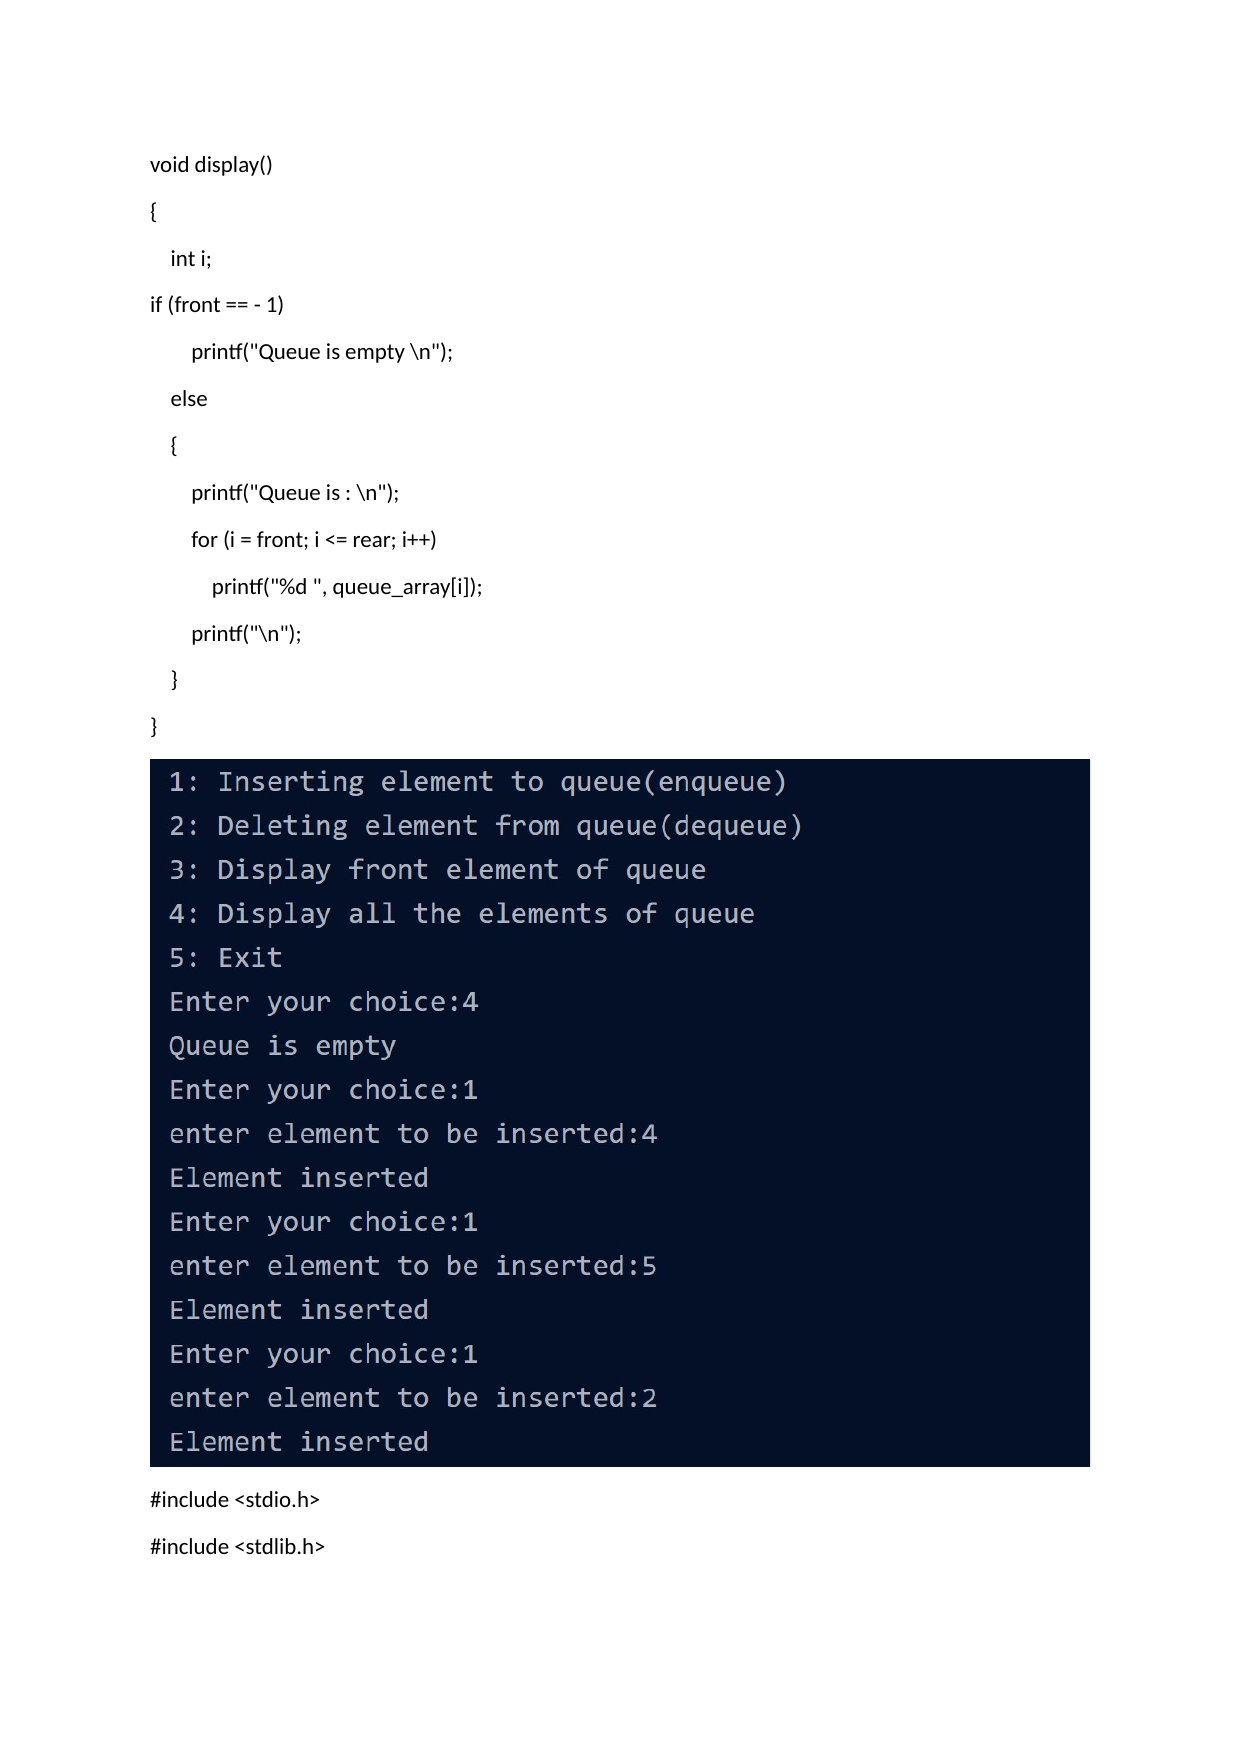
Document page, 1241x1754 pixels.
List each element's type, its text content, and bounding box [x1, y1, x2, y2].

text printf("%d ", queue_array[i]); [150, 572, 1090, 600]
text printf("\n"); [150, 619, 1090, 647]
text { [150, 197, 1090, 225]
text if (front == - 1) [150, 291, 1090, 319]
text int i; [150, 244, 1090, 272]
text void display() [150, 150, 1090, 178]
text #include <stdio.h> [150, 1485, 1090, 1513]
text #include <stdlib.h> [150, 1532, 1090, 1560]
text printf("Queue is : \n"); [150, 478, 1090, 506]
text else [150, 384, 1090, 412]
text for (i = front; i <= rear; i++) [150, 525, 1090, 553]
picture [150, 759, 1091, 1467]
text printf("Queue is empty \n"); [150, 337, 1090, 366]
text } [150, 666, 1090, 694]
text { [150, 431, 1090, 459]
text } [150, 712, 1090, 741]
